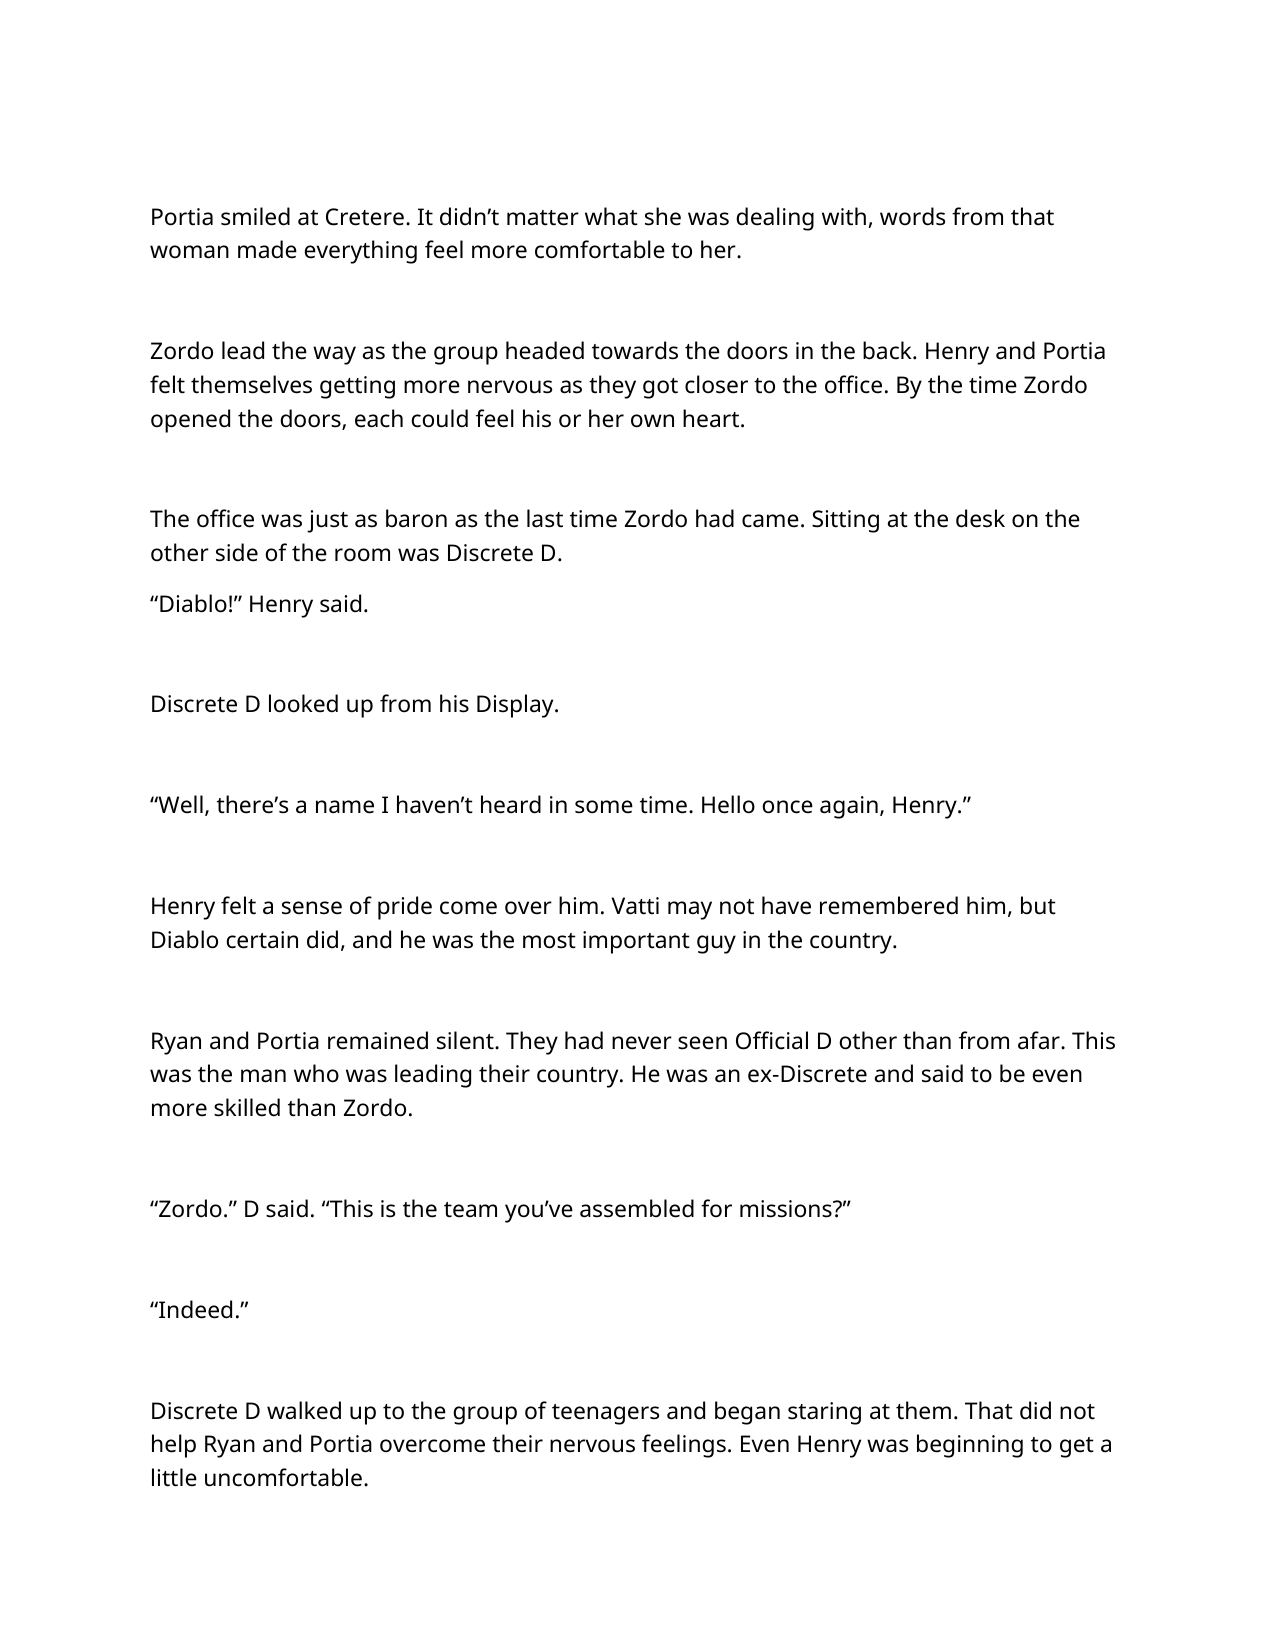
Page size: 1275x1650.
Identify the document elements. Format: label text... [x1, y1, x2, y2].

text Zordo lead the way as the group headed towards the doors in the back. Henry and Portia felt themselves getting more nervous as they got closer to the office. By the time Zordo opened the doors, each could feel his or her own heart. [150, 335, 1125, 434]
text The office was just as baron as the last time Zordo had came. Sitting at the desk on the other side of the room was Discrete D. [150, 503, 1125, 568]
text “Indeed.” [150, 1294, 1125, 1325]
text “Diablo!” Henry said. [150, 587, 1125, 619]
text Discrete D walked up to the group of teenagers and began staring at them. That did not help Ryan and Portia overcome their nervous feelings. Even Henry was beginning to get a little uncomfortable. [150, 1394, 1125, 1493]
text “Well, there’s a name I haven’t heard in some time. Hello once again, Henry.” [150, 789, 1125, 820]
text Henry felt a sense of pride come over him. Vatti may not have remembered him, but Diablo certain did, and he was the most important guy in the country. [150, 890, 1125, 955]
text Discrete D looked up from his Display. [150, 688, 1125, 719]
text “Zordo.” D said. “This is the team you’ve assembled for missions?” [150, 1193, 1125, 1224]
text Ryan and Portia remained silent. They had never seen Official D other than from afar. This was the man who was leading their country. He was an ex-Discrete and said to be even more skilled than Zordo. [150, 1024, 1125, 1123]
text Portia smiled at Cretere. It didn’t matter what she was dealing with, words from that woman made everything feel more comfortable to her. [150, 200, 1125, 265]
